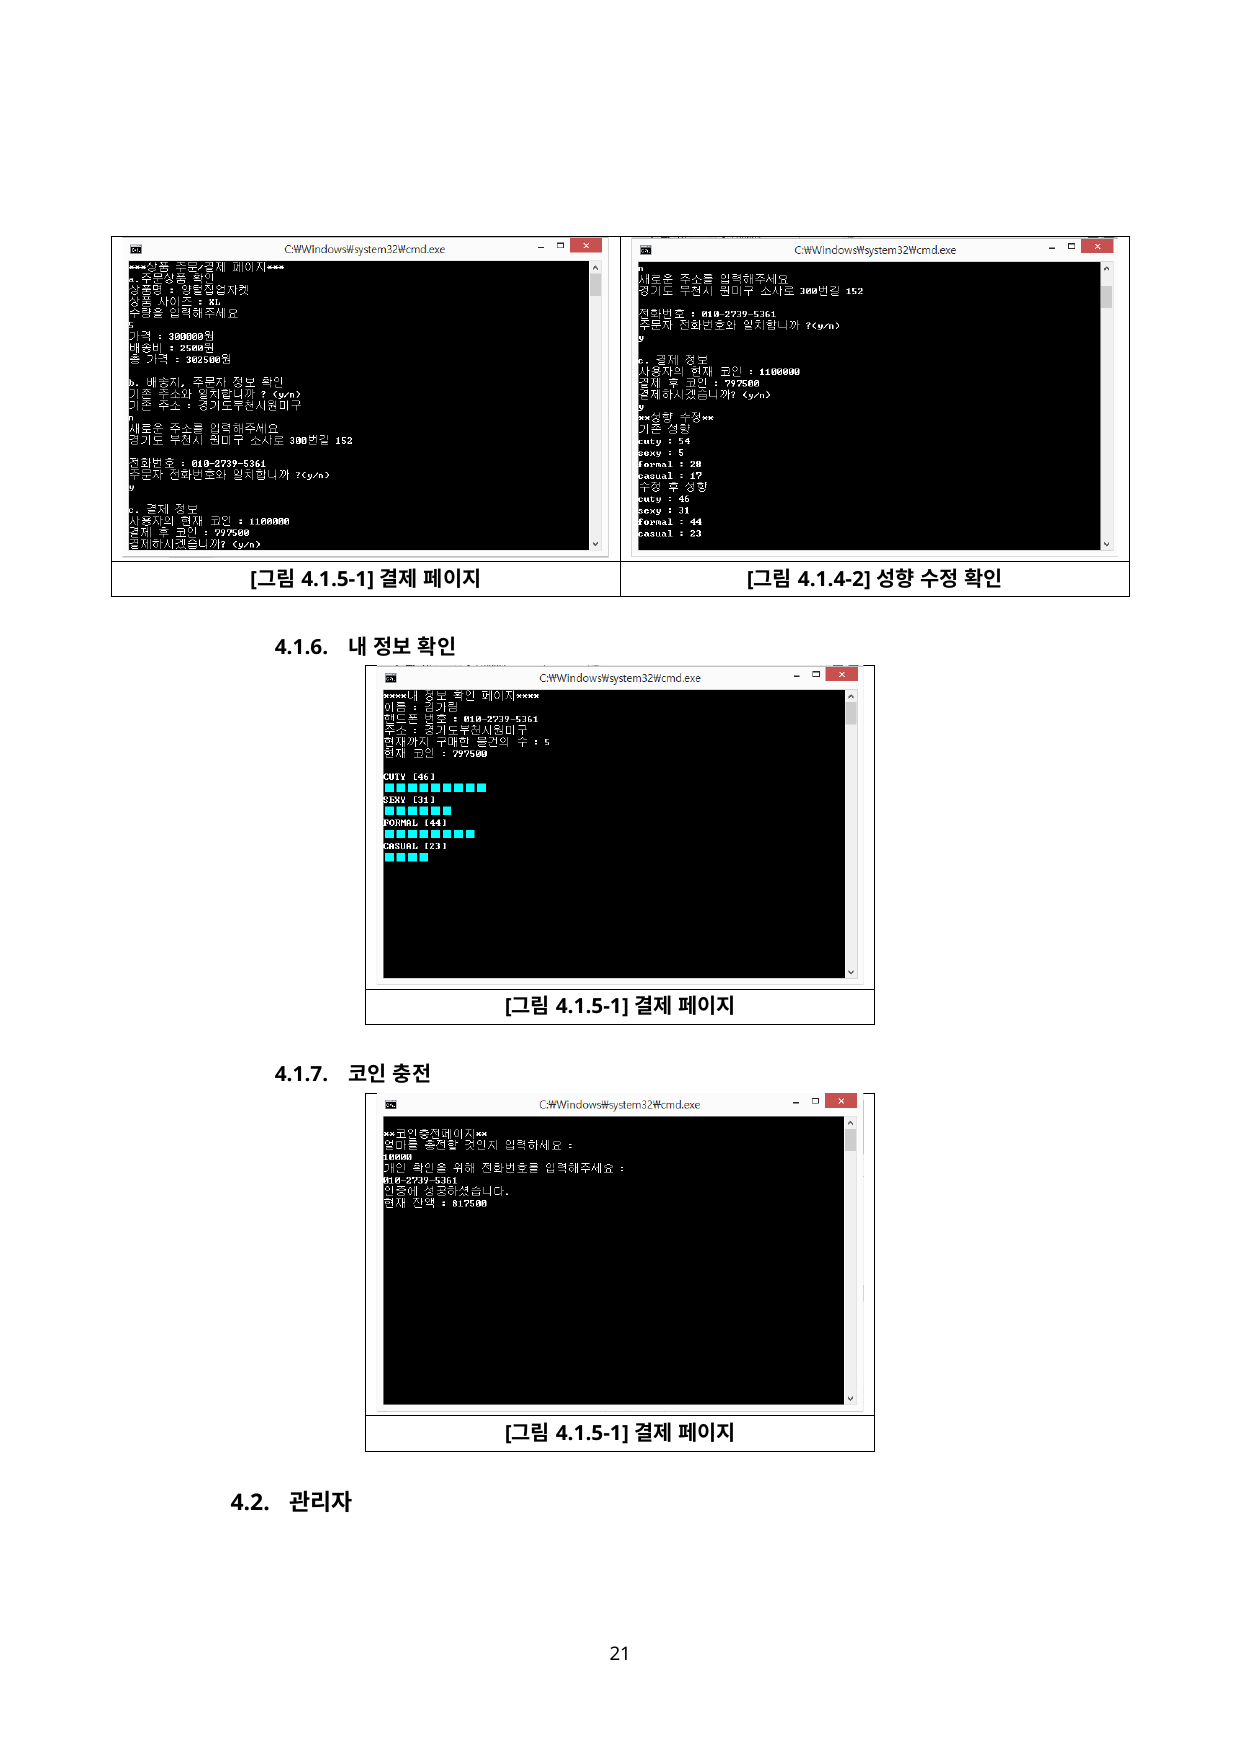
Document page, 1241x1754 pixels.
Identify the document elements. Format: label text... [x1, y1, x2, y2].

table_cell [그림 4.1.5-1] 결제 페이지 [366, 990, 874, 1024]
table_cell [그림 4.1.4-2] 성향 수정 확인 [621, 562, 1129, 596]
table_cell [그림 4.1.5-1] 결제 페이지 [366, 1416, 874, 1451]
table_header [366, 666, 874, 989]
picture [376, 665, 864, 985]
table_header [621, 237, 1129, 561]
picture [122, 237, 609, 558]
table_cell [그림 4.1.5-1] 결제 페이지 [112, 562, 620, 596]
list 내 정보 확인 [274, 630, 1010, 660]
table_header [112, 237, 620, 561]
picture [631, 237, 1118, 557]
list 관리자 [230, 1484, 1010, 1517]
table_header [366, 1094, 874, 1415]
list 코인 충전 [274, 1058, 1010, 1088]
picture [376, 1093, 864, 1412]
